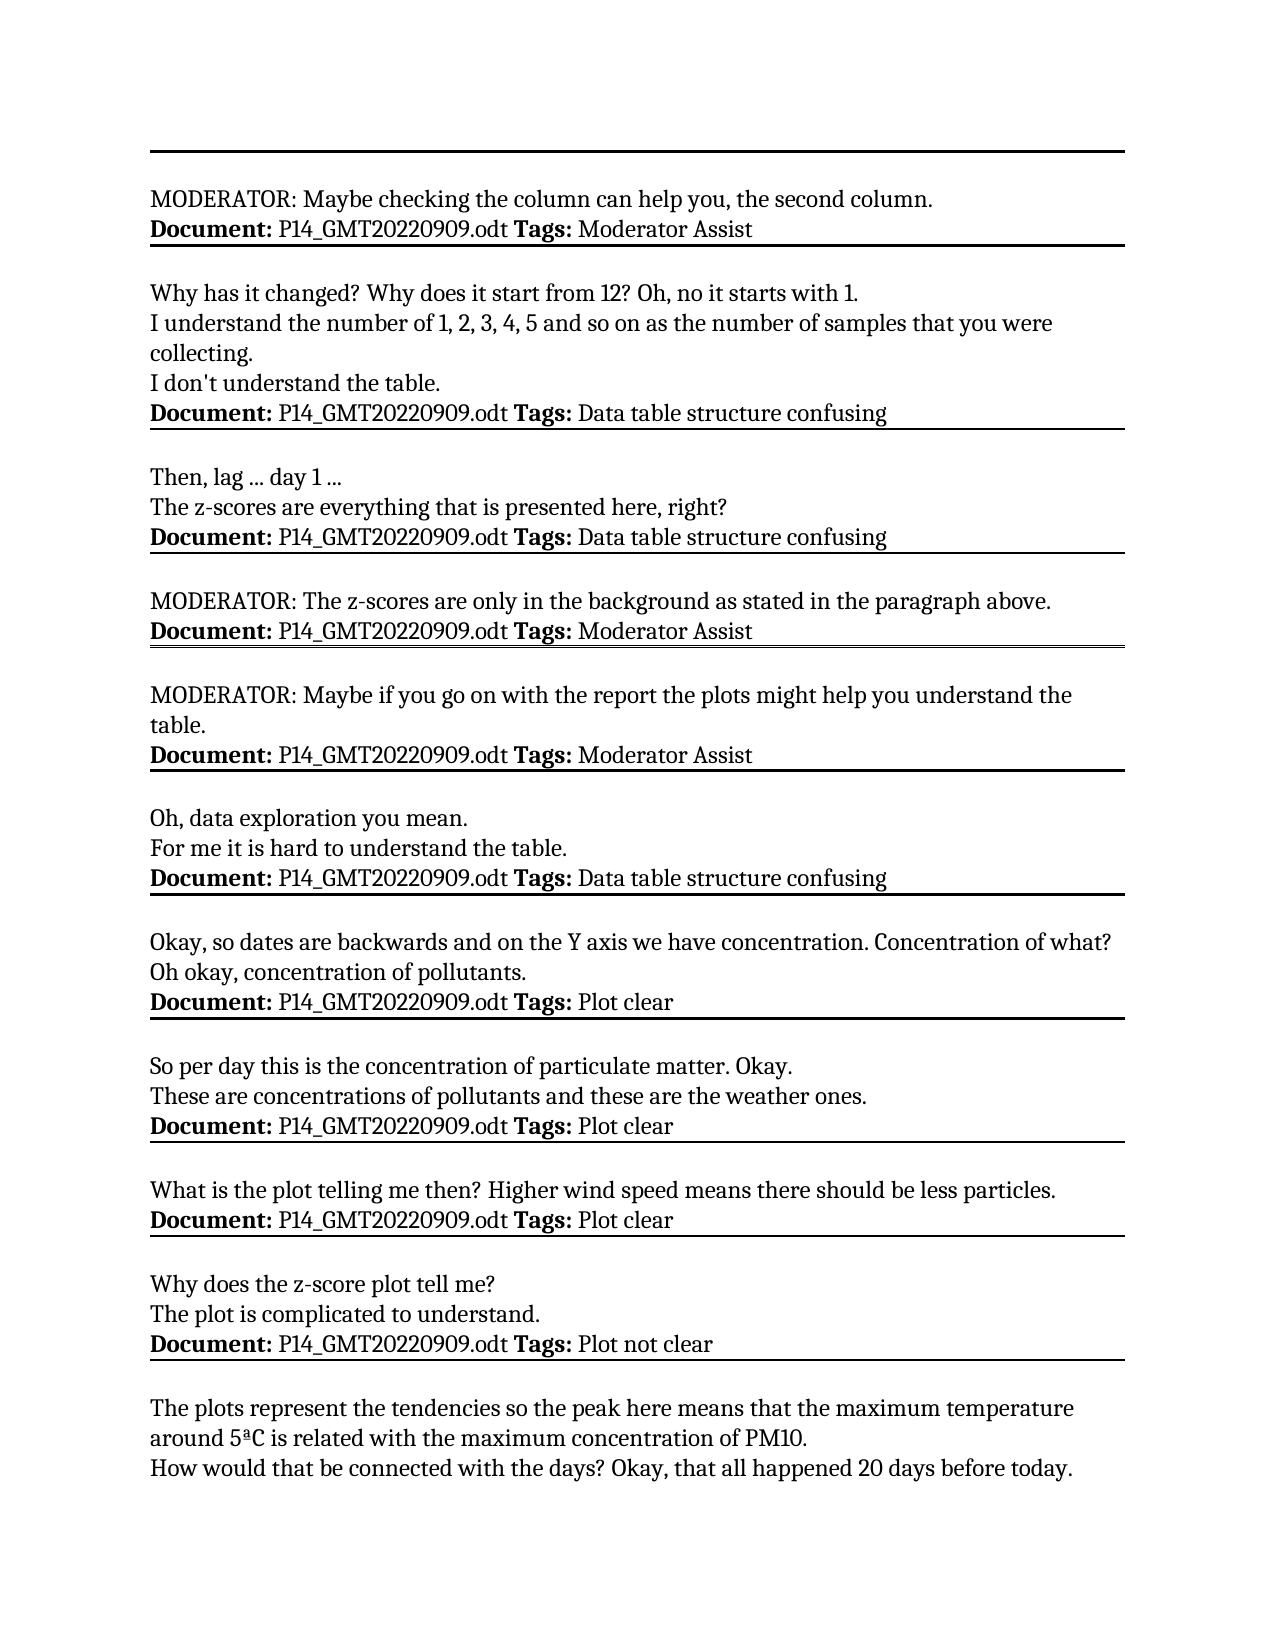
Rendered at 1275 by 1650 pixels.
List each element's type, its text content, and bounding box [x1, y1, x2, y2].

text These are concentrations of pollutants and these are the weather ones. [150, 1081, 1125, 1111]
text I understand the number of 1, 2, 3, 4, 5 and so on as the number of samples that you were collecting. [150, 308, 1125, 368]
text I don't understand the table. [150, 368, 1125, 398]
text The plot is complicated to understand. [150, 1298, 1125, 1328]
text MODERATOR: The z-scores are only in the background as stated in the paragraph above. [150, 585, 1125, 615]
text Document: P14_GMT20220909.odt Tags: Plot clear [150, 1205, 1125, 1235]
text The plots represent the tendencies so the peak here means that the maximum temperature around 5ªC is related with the maximum concentration of PM10. [150, 1392, 1125, 1452]
text Document: P14_GMT20220909.odt Tags: Moderator Assist [150, 214, 1125, 244]
text Why has it changed? Why does it start from 12? Oh, no it starts with 1. [150, 278, 1125, 308]
text Oh, data exploration you mean. [150, 803, 1125, 833]
text MODERATOR: Maybe checking the column can help you, the second column. [150, 184, 1125, 214]
text Document: P14_GMT20220909.odt Tags: Moderator Assist [150, 615, 1125, 645]
text So per day this is the concentration of particulate matter. Okay. [150, 1051, 1125, 1081]
text For me it is hard to understand the table. [150, 833, 1125, 863]
text Document: P14_GMT20220909.odt Tags: Plot clear [150, 987, 1125, 1017]
text What is the plot telling me then? Higher wind speed means there should be less particles. [150, 1175, 1125, 1205]
text Document: P14_GMT20220909.odt Tags: Data table structure confusing [150, 398, 1125, 428]
text Then, lag ... day 1 ... [150, 462, 1125, 492]
text How would that be connected with the days? Okay, that all happened 20 days before today. [150, 1452, 1125, 1482]
text Oh okay, concentration of pollutants. [150, 957, 1125, 987]
text Document: P14_GMT20220909.odt Tags: Moderator Assist [150, 739, 1125, 769]
text Document: P14_GMT20220909.odt Tags: Plot not clear [150, 1328, 1125, 1358]
text Document: P14_GMT20220909.odt Tags: Plot clear [150, 1111, 1125, 1141]
text Document: P14_GMT20220909.odt Tags: Data table structure confusing [150, 863, 1125, 893]
text Why does the z-score plot tell me? [150, 1268, 1125, 1298]
text The z-scores are everything that is presented here, right? [150, 492, 1125, 522]
text Document: P14_GMT20220909.odt Tags: Data table structure confusing [150, 522, 1125, 552]
text Okay, so dates are backwards and on the Y axis we have concentration. Concentration of what? [150, 927, 1125, 957]
text MODERATOR: Maybe if you go on with the report the plots might help you understand the table. [150, 679, 1125, 739]
